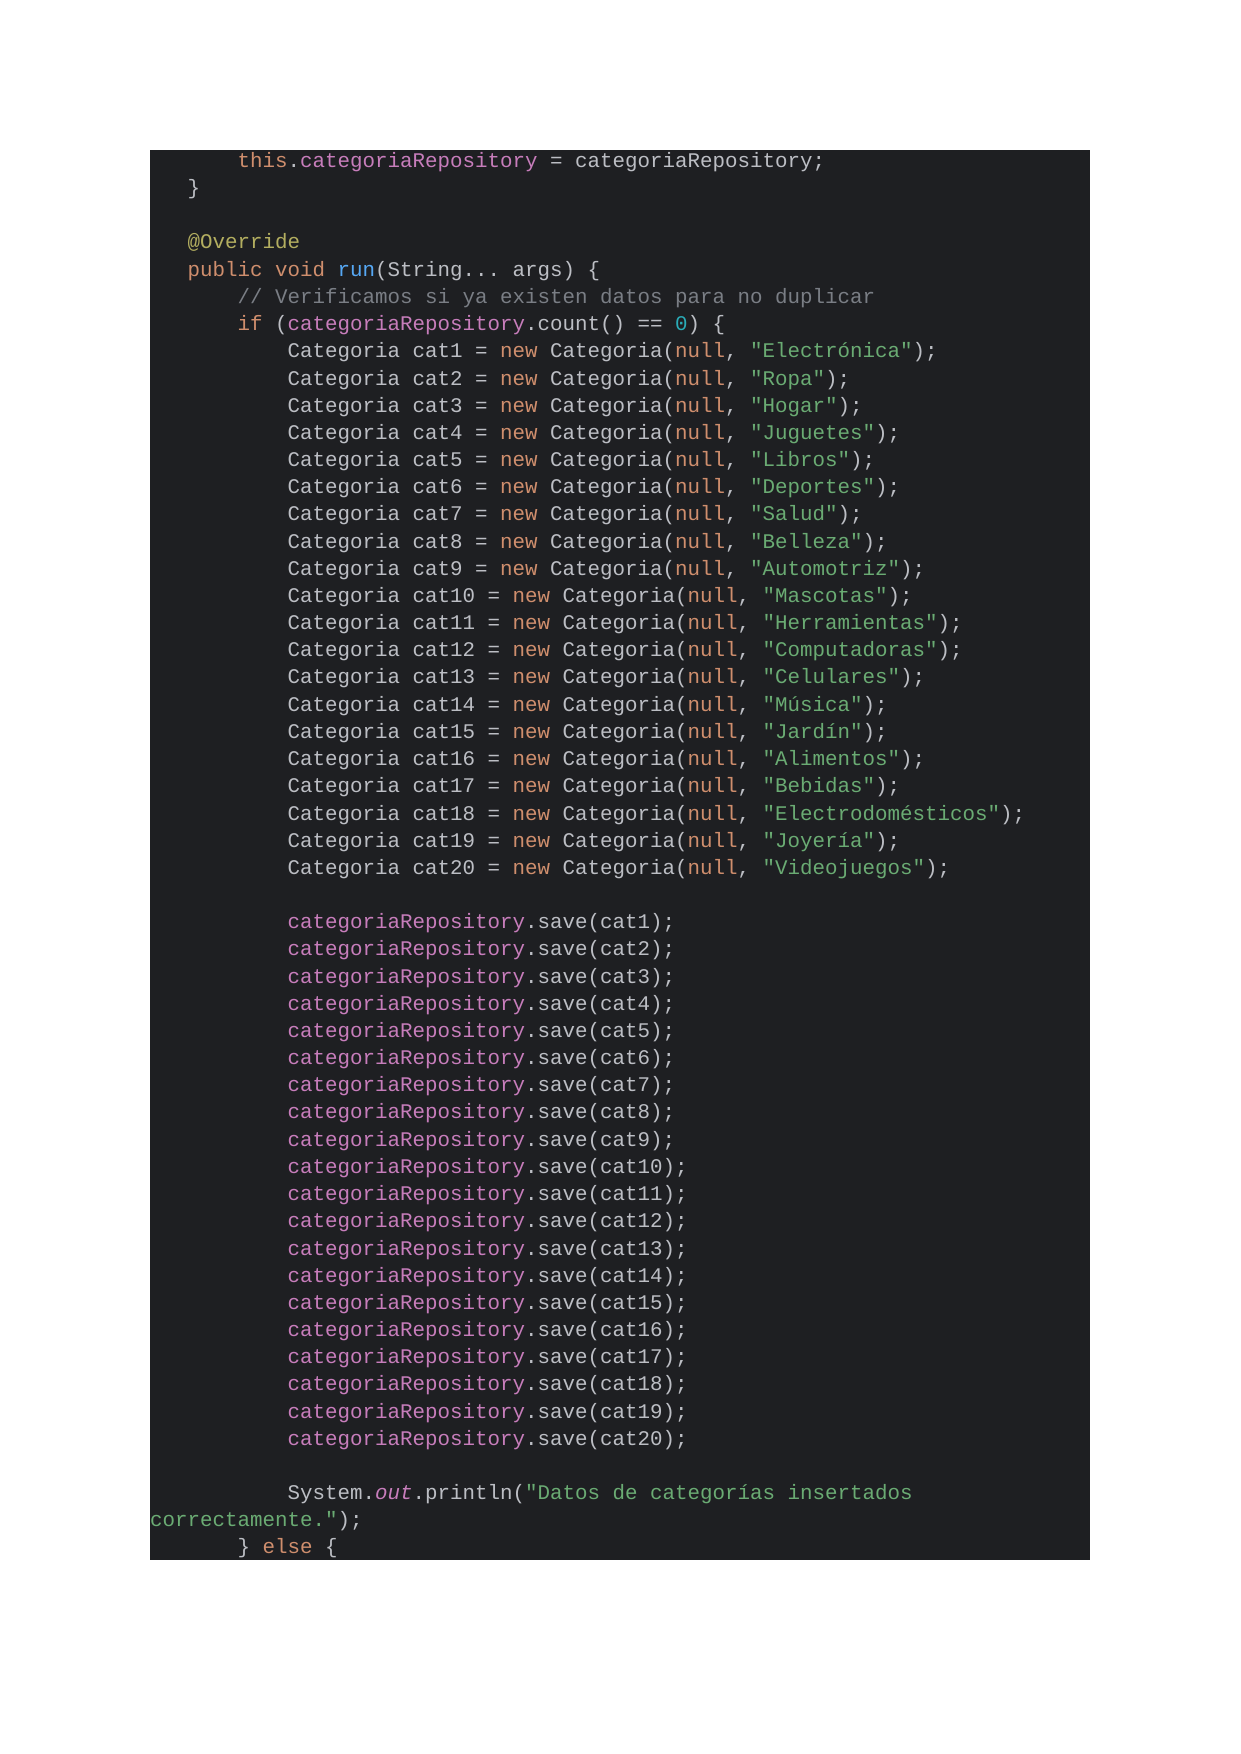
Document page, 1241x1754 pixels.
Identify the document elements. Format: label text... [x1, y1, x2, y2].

text if (categoriaRepository.count() == 0) { [150, 313, 1090, 337]
text categoriaRepository.save(cat11); [150, 1183, 1090, 1207]
text categoriaRepository.save(cat3); [150, 966, 1090, 989]
text categoriaRepository.save(cat6); [150, 1047, 1090, 1071]
text Categoria cat10 = new Categoria(null, "Mascotas"); [150, 585, 1090, 609]
text categoriaRepository.save(cat1); [150, 911, 1090, 935]
text } [150, 177, 1090, 201]
text Categoria cat9 = new Categoria(null, "Automotriz"); [150, 558, 1090, 581]
text Categoria cat17 = new Categoria(null, "Bebidas"); [150, 775, 1090, 799]
text categoriaRepository.save(cat7); [150, 1074, 1090, 1098]
text categoriaRepository.save(cat10); [150, 1156, 1090, 1179]
text Categoria cat14 = new Categoria(null, "Música"); [150, 694, 1090, 717]
text Categoria cat7 = new Categoria(null, "Salud"); [150, 503, 1090, 527]
text Categoria cat13 = new Categoria(null, "Celulares"); [150, 667, 1090, 690]
text Categoria cat12 = new Categoria(null, "Computadoras"); [150, 639, 1090, 663]
text Categoria cat5 = new Categoria(null, "Libros"); [150, 449, 1090, 473]
text categoriaRepository.save(cat19); [150, 1401, 1090, 1424]
text Categoria cat19 = new Categoria(null, "Joyería"); [150, 830, 1090, 853]
text categoriaRepository.save(cat12); [150, 1210, 1090, 1234]
text categoriaRepository.save(cat16); [150, 1319, 1090, 1343]
text categoriaRepository.save(cat14); [150, 1265, 1090, 1288]
text public void run(String... args) { [150, 259, 1090, 282]
text categoriaRepository.save(cat13); [150, 1237, 1090, 1261]
text Categoria cat3 = new Categoria(null, "Hogar"); [150, 395, 1090, 418]
text categoriaRepository.save(cat9); [150, 1129, 1090, 1152]
text categoriaRepository.save(cat17); [150, 1346, 1090, 1370]
text categoriaRepository.save(cat18); [150, 1373, 1090, 1397]
text Categoria cat2 = new Categoria(null, "Ropa"); [150, 367, 1090, 391]
text categoriaRepository.save(cat2); [150, 938, 1090, 962]
text Categoria cat11 = new Categoria(null, "Herramientas"); [150, 612, 1090, 636]
text System.out.println("Datos de categorías insertados correctamente."); [150, 1482, 1090, 1533]
text Categoria cat15 = new Categoria(null, "Jardín"); [150, 721, 1090, 744]
text Categoria cat6 = new Categoria(null, "Deportes"); [150, 476, 1090, 500]
text Categoria cat18 = new Categoria(null, "Electrodomésticos"); [150, 802, 1090, 826]
text Categoria cat20 = new Categoria(null, "Videojuegos"); [150, 857, 1090, 881]
text this.categoriaRepository = categoriaRepository; [150, 150, 1090, 174]
text // Verificamos si ya existen datos para no duplicar [150, 286, 1090, 309]
text categoriaRepository.save(cat5); [150, 1020, 1090, 1044]
text categoriaRepository.save(cat20); [150, 1428, 1090, 1451]
text categoriaRepository.save(cat4); [150, 993, 1090, 1016]
text } else { [150, 1537, 1090, 1560]
text categoriaRepository.save(cat15); [150, 1292, 1090, 1316]
text Categoria cat4 = new Categoria(null, "Juguetes"); [150, 422, 1090, 446]
text Categoria cat8 = new Categoria(null, "Belleza"); [150, 531, 1090, 554]
text @Override [150, 232, 1090, 255]
text Categoria cat16 = new Categoria(null, "Alimentos"); [150, 748, 1090, 772]
text Categoria cat1 = new Categoria(null, "Electrónica"); [150, 340, 1090, 364]
text categoriaRepository.save(cat8); [150, 1102, 1090, 1125]
